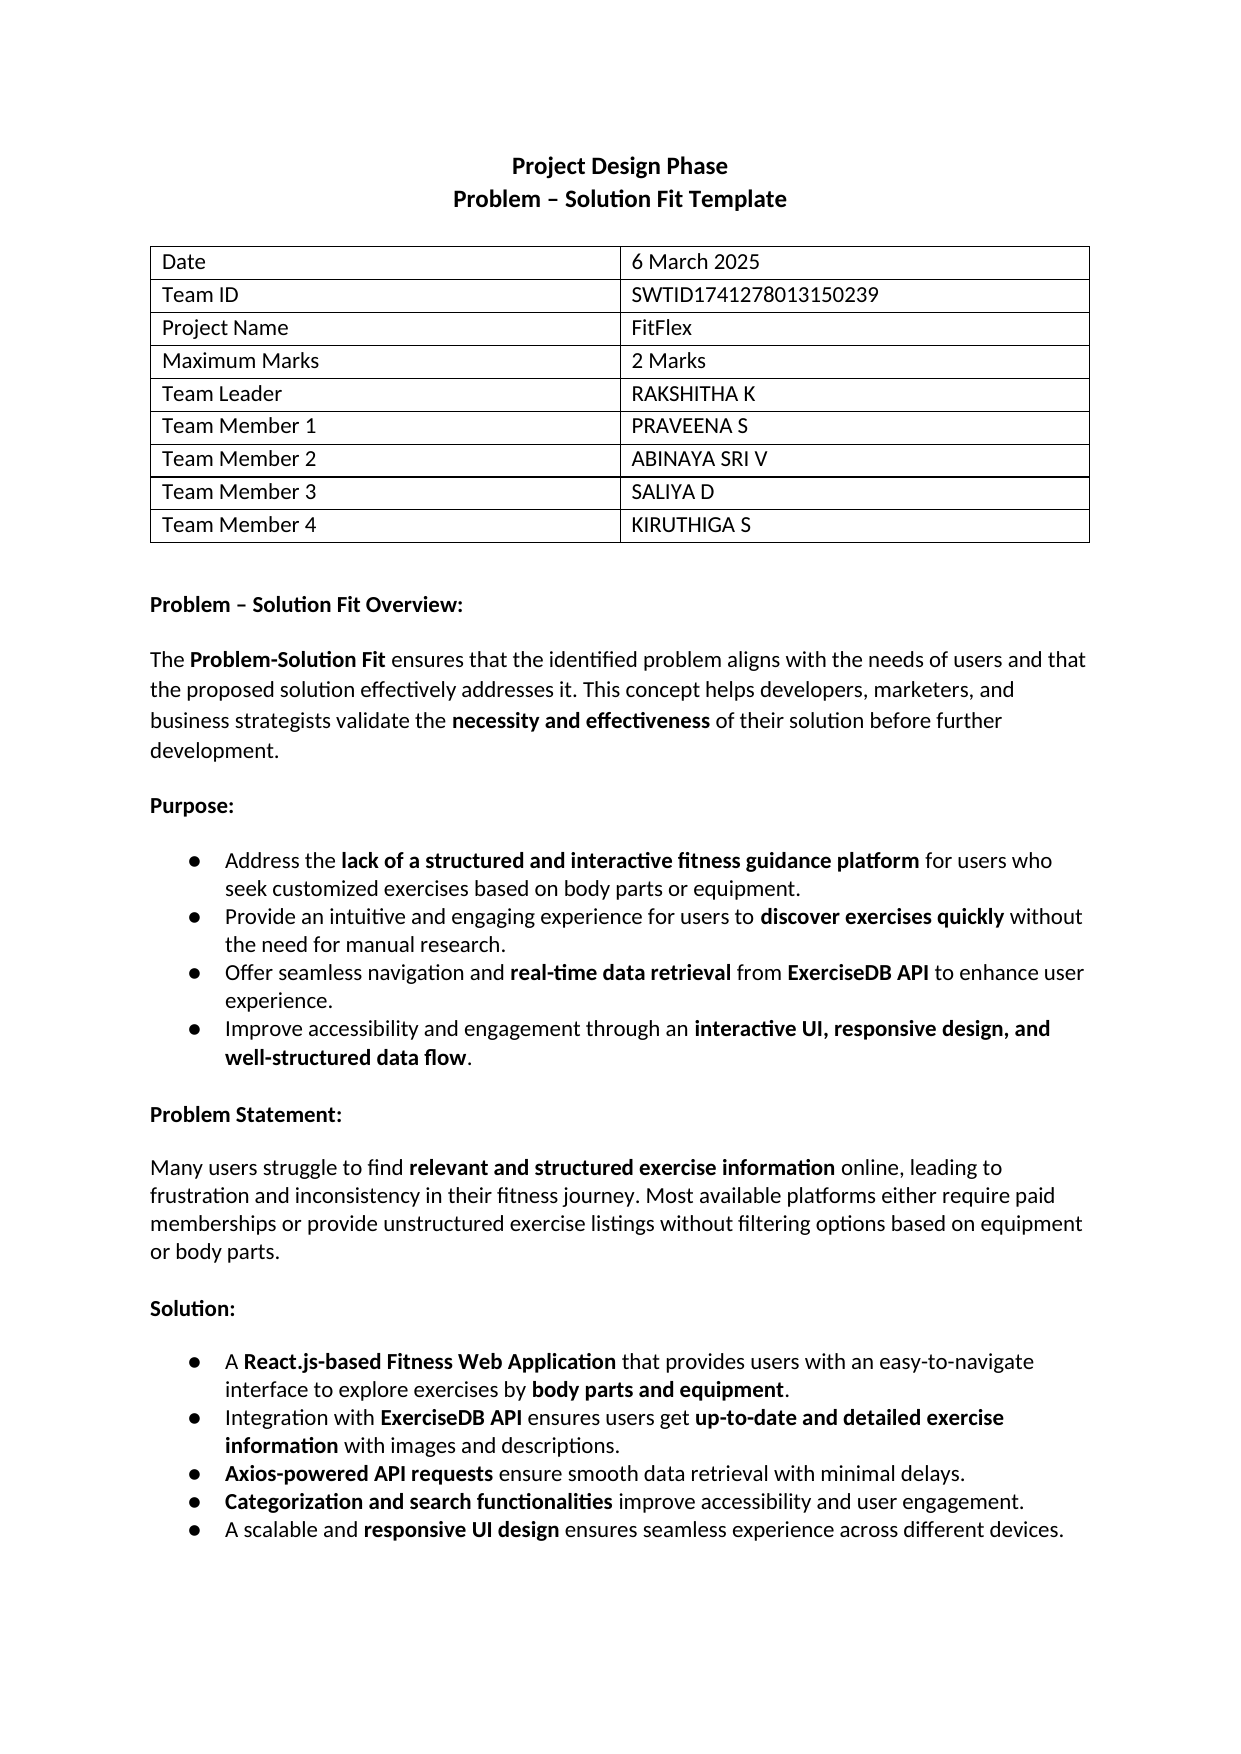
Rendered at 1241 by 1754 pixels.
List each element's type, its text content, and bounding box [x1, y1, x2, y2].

list Address the lack of a structured and interactive fitness guidance platform for users who seek customized exercises based on body parts or equipment. [187, 846, 1090, 902]
table_cell Team Member 4 [151, 510, 620, 542]
text Problem – Solution Fit Template [150, 183, 1090, 213]
table_cell Team Member 3 [151, 478, 620, 509]
table_cell Team Leader [151, 379, 620, 411]
table_cell SWTID1741278013150239 [621, 280, 1089, 312]
table_cell Project Name [151, 313, 620, 345]
list Categorization and search functionalities improve accessibility and user engagement. [187, 1487, 1090, 1515]
table_header 6 March 2025 [621, 247, 1089, 279]
list Provide an intuitive and engaging experience for users to discover exercises quickly without the need for manual research. [187, 902, 1090, 958]
list A React.js-based Fitness Web Application that provides users with an easy-to-navigate interface to explore exercises by body parts and equipment. [187, 1347, 1090, 1403]
table_cell RAKSHITHA K [621, 379, 1089, 411]
list Improve accessibility and engagement through an interactive UI, responsive design, and well-structured data flow. [187, 1014, 1090, 1071]
subtitle Solution: [150, 1294, 1090, 1322]
table_cell SALIYA D [621, 478, 1089, 509]
subtitle Problem Statement: [150, 1100, 1090, 1128]
table_cell FitFlex [621, 313, 1089, 345]
text Project Design Phase [150, 150, 1090, 181]
text Problem – Solution Fit Overview: [150, 590, 1090, 618]
table_cell 2 Marks [621, 346, 1089, 378]
table_cell PRAVEENA S [621, 412, 1089, 443]
table_cell Team Member 2 [151, 445, 620, 476]
table_cell ABINAYA SRI V [621, 445, 1089, 476]
text Purpose: [150, 791, 1090, 819]
table_cell Team ID [151, 280, 620, 312]
list Offer seamless navigation and real-time data retrieval from ExerciseDB API to enhance user experience. [187, 958, 1090, 1014]
table_cell Team Member 1 [151, 412, 620, 443]
table_cell KIRUTHIGA S [621, 510, 1089, 542]
text Many users struggle to find relevant and structured exercise information online, leading to frustration and inconsistency in their fitness journey. Most available platforms either require paid memberships or provide unstructured exercise listings without filtering options based on equipment or body parts. [150, 1153, 1090, 1265]
list Axios-powered API requests ensure smooth data retrieval with minimal delays. [187, 1459, 1090, 1487]
list Integration with ExerciseDB API ensures users get up-to-date and detailed exercise information with images and descriptions. [187, 1403, 1090, 1459]
table_header Date [151, 247, 620, 279]
table_cell Maximum Marks [151, 346, 620, 378]
text The Problem-Solution Fit ensures that the identified problem aligns with the needs of users and that the proposed solution effectively addresses it. This concept helps developers, marketers, and business strategists validate the necessity and effectiveness of their solution before further development. [150, 645, 1090, 764]
list A scalable and responsive UI design ensures seamless experience across different devices. [187, 1515, 1090, 1543]
